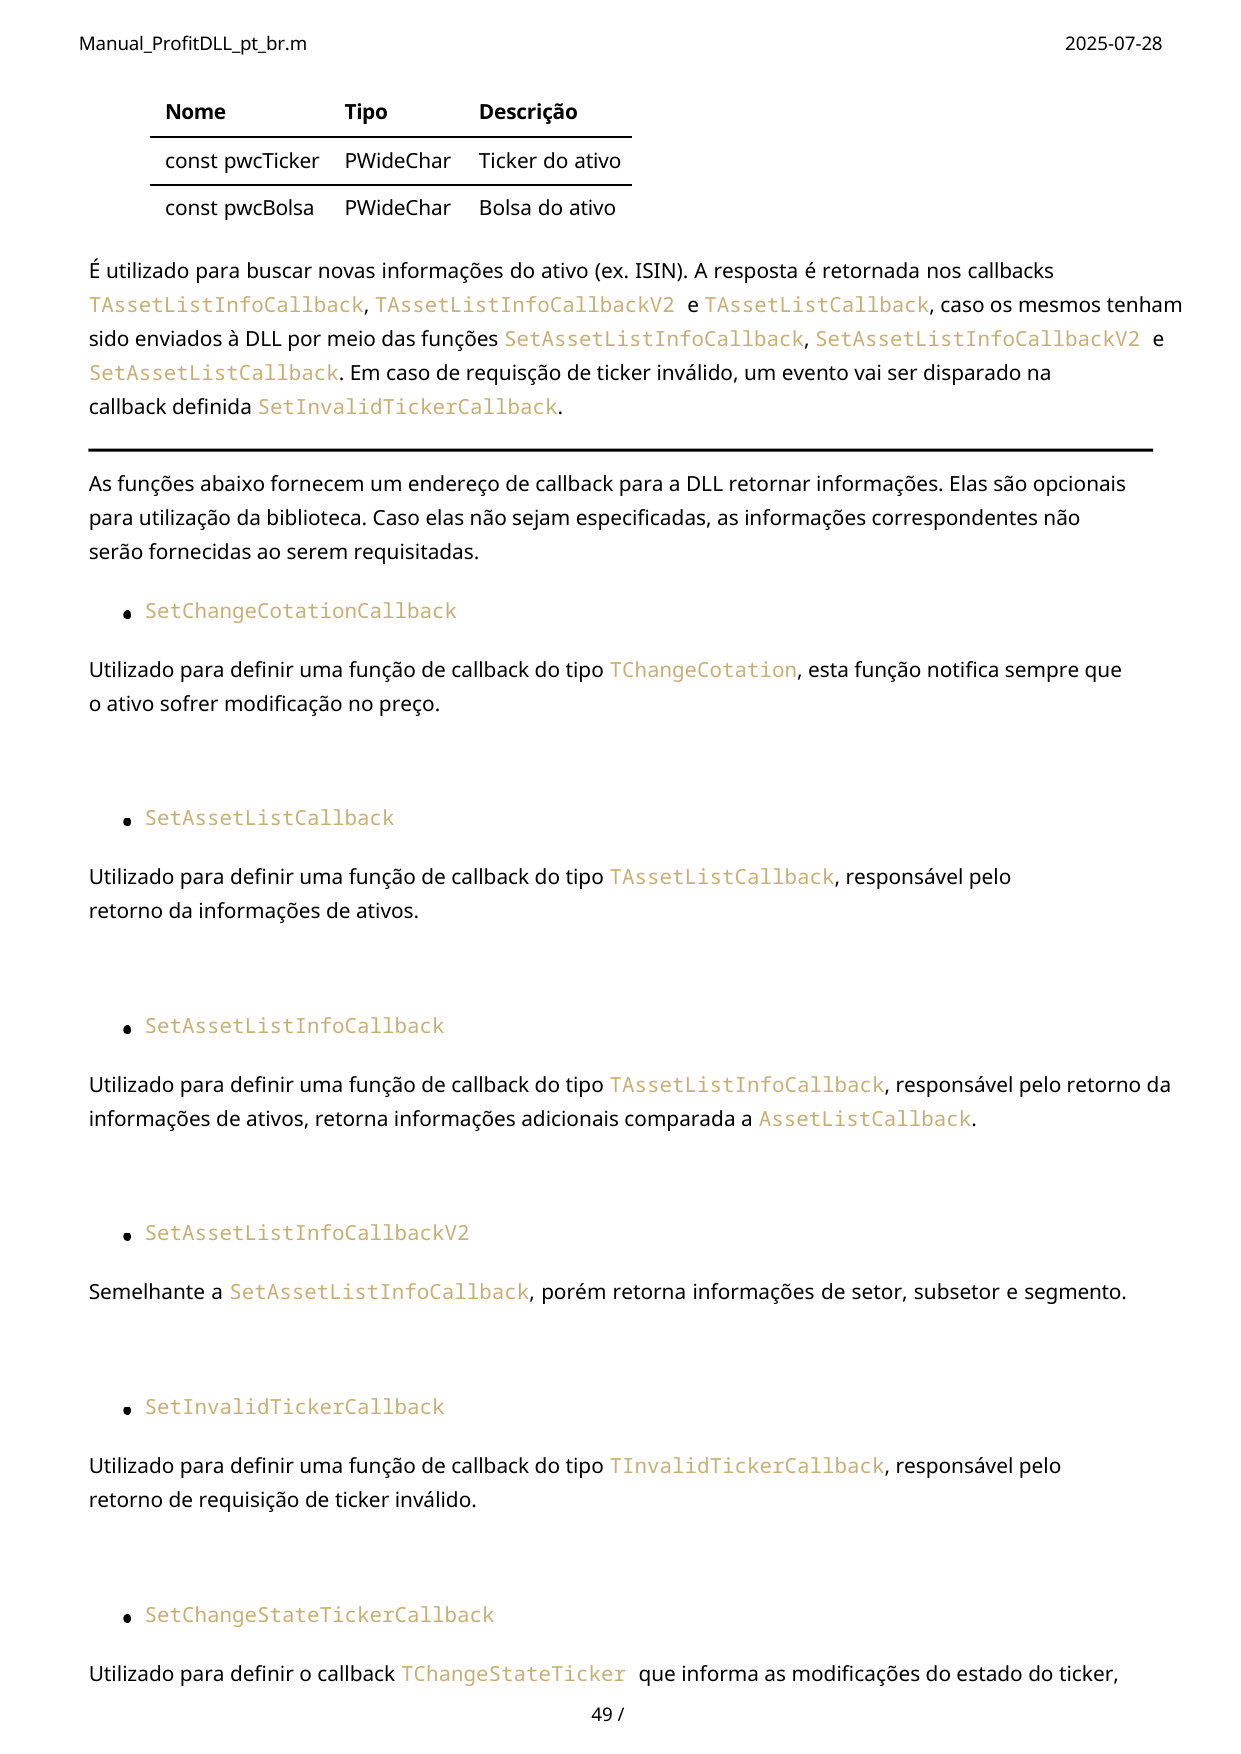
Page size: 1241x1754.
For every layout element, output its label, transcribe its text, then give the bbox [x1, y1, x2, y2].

text As funções abaixo fornecem um endereço de callback para a DLL retornar informações. Elas são opcionais para utilização da biblioteca. Caso elas não sejam especificadas, as informações correspondentes não serão fornecidas ao serem requisitadas. [88, 469, 1131, 566]
text SetAssetListInfoCallback [123, 1011, 1196, 1039]
text Semelhante a SetAssetListInfoCallback, porém retorna informações de setor, subsetor e segmento. [88, 1277, 1196, 1306]
text SetInvalidTickerCallback [123, 1392, 1196, 1421]
table_cell Bolsa do ativo [463, 186, 632, 221]
table_cell const pwcBolsa [150, 186, 329, 221]
table_cell const pwcTicker [150, 138, 329, 184]
text Utilizado para definir uma função de callback do tipo TAssetListCallback, responsável pelo retorno da informações de ativos. [88, 862, 1080, 925]
picture [123, 610, 131, 619]
table_cell Ticker do ativo [463, 138, 632, 184]
text SetChangeCotationCallback [123, 596, 1196, 624]
text SetAssetListCallback. Em caso de requisção de ticker inválido, um evento vai ser disparado na callback definida SetInvalidTickerCallback. [88, 358, 1080, 421]
text SetChangeStateTickerCallback [123, 1600, 1196, 1628]
table_cell PWideChar [329, 138, 463, 184]
picture [123, 1407, 131, 1415]
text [88, 1659, 1131, 1687]
table_cell PWideChar [329, 186, 463, 221]
table_header Descrição [463, 97, 632, 136]
table_header Nome [150, 97, 329, 136]
picture [123, 1614, 131, 1623]
picture [123, 1233, 131, 1241]
table_header Tipo [329, 97, 463, 136]
text Utilizado para definir uma função de callback do tipo TAssetListInfoCallback, responsável pelo retorno da informações de ativos, retorna informações adicionais comparada a AssetListCallback. [88, 1070, 1196, 1132]
text SetAssetListInfoCallbackV2 [123, 1218, 1196, 1247]
text SetAssetListCallback [123, 803, 1196, 832]
text TAssetListInfoCallback, TAssetListInfoCallbackV2 e TAssetListCallback, caso os mesmos tenham sido enviados à DLL por meio das funções SetAssetListInfoCallback, SetAssetListInfoCallbackV2 e [88, 290, 1196, 352]
text Utilizado para definir uma função de callback do tipo TChangeCotation, esta função notifica sempre que o ativo sofrer modificação no preço. [88, 655, 1131, 717]
picture [123, 1025, 131, 1034]
picture [123, 818, 131, 826]
text Utilizado para definir uma função de callback do tipo TInvalidTickerCallback, responsável pelo retorno de requisição de ticker inválido. [88, 1452, 1131, 1514]
text É utilizado para buscar novas informações do ativo (ex. ISIN). A resposta é retornada nos callbacks [88, 256, 1196, 284]
